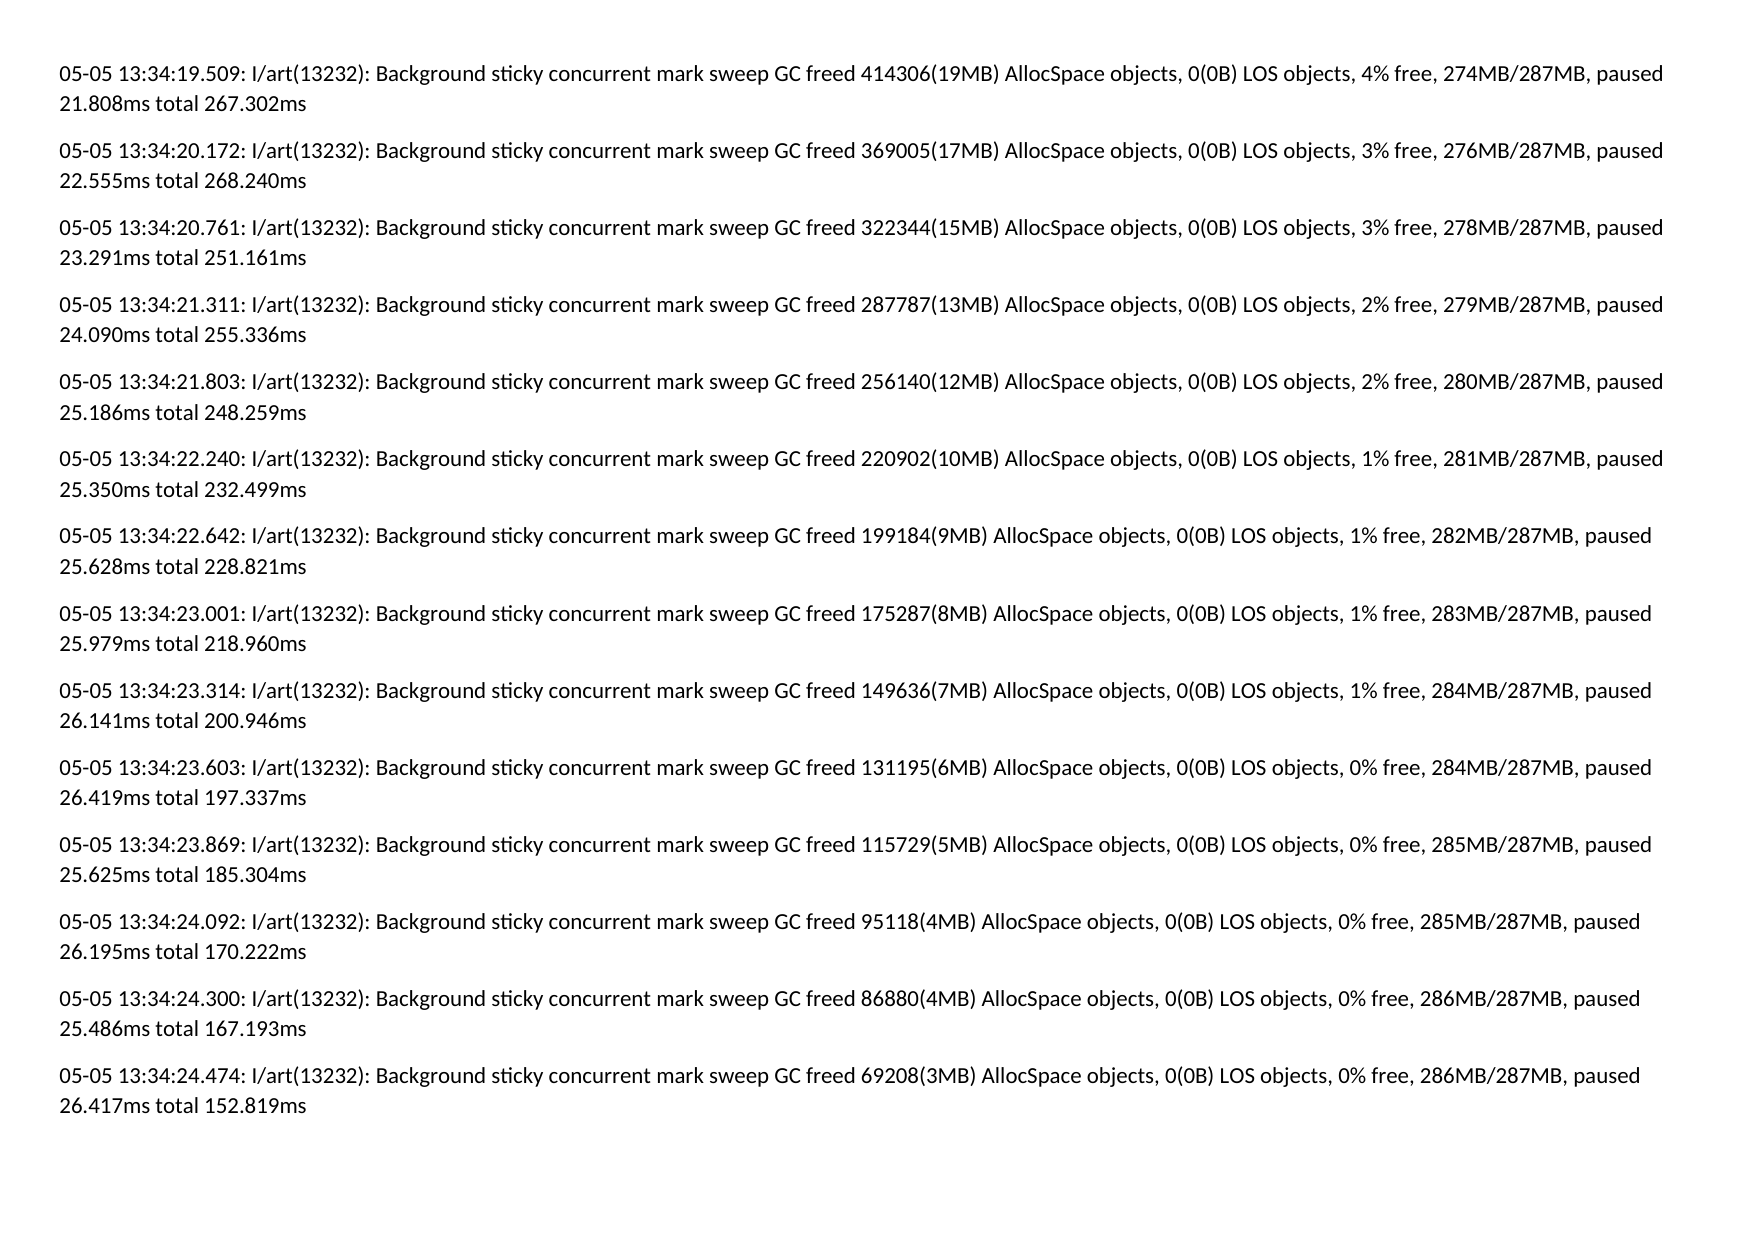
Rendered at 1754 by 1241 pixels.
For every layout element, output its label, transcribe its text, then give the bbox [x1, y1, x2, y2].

text 05-05 13:34:24.300: I/art(13232): Background sticky concurrent mark sweep GC freed 86880(4MB) AllocSpace objects, 0(0B) LOS objects, 0% free, 286MB/287MB, paused 25.486ms total 167.193ms [59, 984, 1695, 1042]
text 05-05 13:34:23.001: I/art(13232): Background sticky concurrent mark sweep GC freed 175287(8MB) AllocSpace objects, 0(0B) LOS objects, 1% free, 283MB/287MB, paused 25.979ms total 218.960ms [59, 599, 1695, 657]
text 05-05 13:34:22.240: I/art(13232): Background sticky concurrent mark sweep GC freed 220902(10MB) AllocSpace objects, 0(0B) LOS objects, 1% free, 281MB/287MB, paused 25.350ms total 232.499ms [59, 444, 1695, 503]
text 05-05 13:34:23.603: I/art(13232): Background sticky concurrent mark sweep GC freed 131195(6MB) AllocSpace objects, 0(0B) LOS objects, 0% free, 284MB/287MB, paused 26.419ms total 197.337ms [59, 753, 1695, 811]
text 05-05 13:34:22.642: I/art(13232): Background sticky concurrent mark sweep GC freed 199184(9MB) AllocSpace objects, 0(0B) LOS objects, 1% free, 282MB/287MB, paused 25.628ms total 228.821ms [59, 522, 1695, 580]
text 05-05 13:34:20.761: I/art(13232): Background sticky concurrent mark sweep GC freed 322344(15MB) AllocSpace objects, 0(0B) LOS objects, 3% free, 278MB/287MB, paused 23.291ms total 251.161ms [59, 213, 1695, 271]
text 05-05 13:34:24.092: I/art(13232): Background sticky concurrent mark sweep GC freed 95118(4MB) AllocSpace objects, 0(0B) LOS objects, 0% free, 285MB/287MB, paused 26.195ms total 170.222ms [59, 907, 1695, 965]
text 05-05 13:34:21.311: I/art(13232): Background sticky concurrent mark sweep GC freed 287787(13MB) AllocSpace objects, 0(0B) LOS objects, 2% free, 279MB/287MB, paused 24.090ms total 255.336ms [59, 290, 1695, 348]
text 05-05 13:34:24.474: I/art(13232): Background sticky concurrent mark sweep GC freed 69208(3MB) AllocSpace objects, 0(0B) LOS objects, 0% free, 286MB/287MB, paused 26.417ms total 152.819ms [59, 1061, 1695, 1119]
text 05-05 13:34:20.172: I/art(13232): Background sticky concurrent mark sweep GC freed 369005(17MB) AllocSpace objects, 0(0B) LOS objects, 3% free, 276MB/287MB, paused 22.555ms total 268.240ms [59, 136, 1695, 194]
text 05-05 13:34:19.509: I/art(13232): Background sticky concurrent mark sweep GC freed 414306(19MB) AllocSpace objects, 0(0B) LOS objects, 4% free, 274MB/287MB, paused 21.808ms total 267.302ms [59, 59, 1695, 117]
text 05-05 13:34:23.314: I/art(13232): Background sticky concurrent mark sweep GC freed 149636(7MB) AllocSpace objects, 0(0B) LOS objects, 1% free, 284MB/287MB, paused 26.141ms total 200.946ms [59, 676, 1695, 734]
text 05-05 13:34:21.803: I/art(13232): Background sticky concurrent mark sweep GC freed 256140(12MB) AllocSpace objects, 0(0B) LOS objects, 2% free, 280MB/287MB, paused 25.186ms total 248.259ms [59, 367, 1695, 426]
text 05-05 13:34:23.869: I/art(13232): Background sticky concurrent mark sweep GC freed 115729(5MB) AllocSpace objects, 0(0B) LOS objects, 0% free, 285MB/287MB, paused 25.625ms total 185.304ms [59, 830, 1695, 888]
